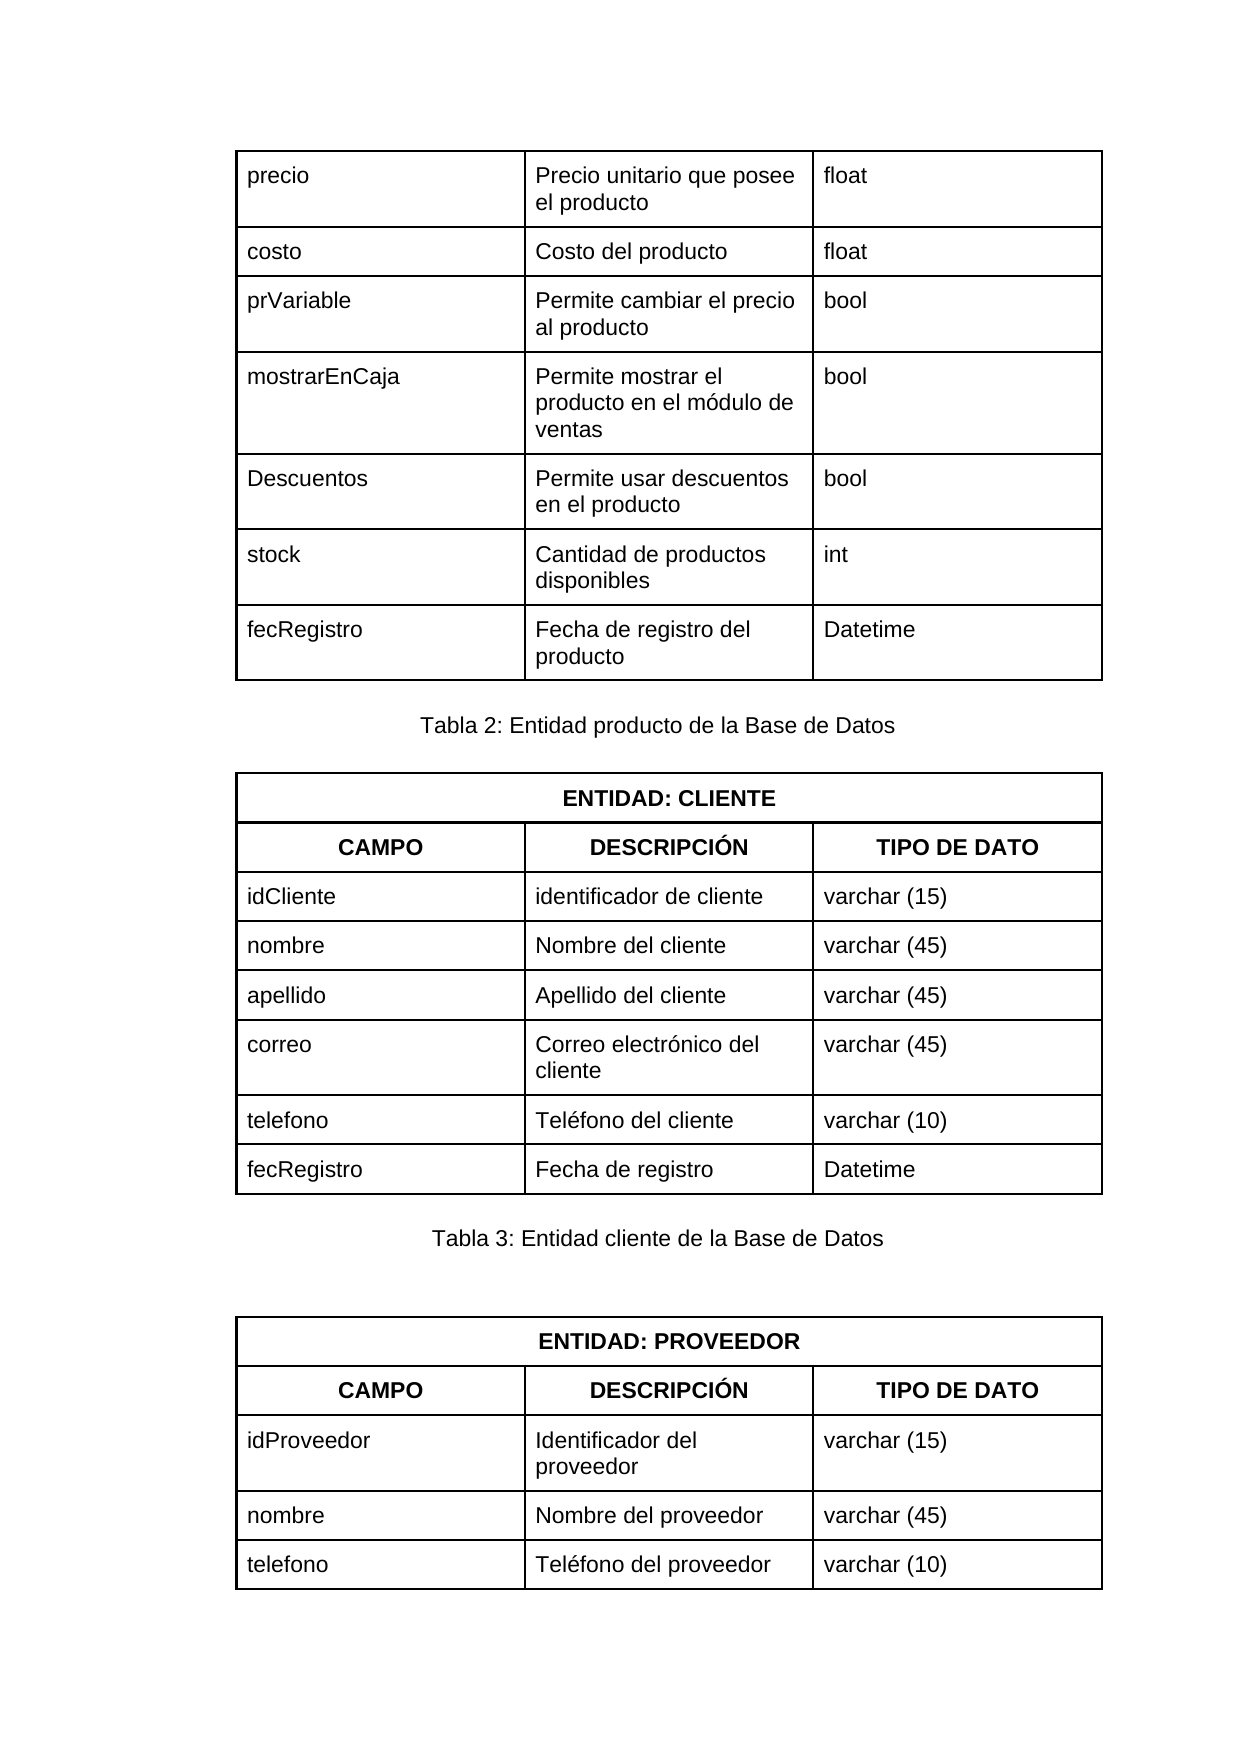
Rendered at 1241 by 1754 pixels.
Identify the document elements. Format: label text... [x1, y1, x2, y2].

table_cell correo [238, 1021, 524, 1094]
table_cell precio [238, 152, 524, 226]
table_cell Nombre del cliente [526, 922, 812, 969]
table_cell nombre [238, 922, 524, 969]
table_cell float [814, 152, 1101, 226]
table_cell bool [814, 353, 1101, 452]
table_cell identificador de cliente [526, 873, 812, 920]
table_cell Teléfono del proveedor [526, 1541, 812, 1588]
table_cell Permite usar descuentos en el producto [526, 455, 812, 528]
table_cell varchar (45) [814, 971, 1101, 1018]
table_cell TIPO DE DATO [814, 1367, 1101, 1414]
text Tabla 2: Entidad producto de la Base de Datos [225, 712, 1090, 738]
table_cell Costo del producto [526, 228, 812, 275]
table_cell varchar (45) [814, 922, 1101, 969]
table_cell CAMPO [238, 1367, 524, 1414]
table_cell Permite mostrar el producto en el módulo de ventas [526, 353, 812, 452]
table_cell apellido [238, 971, 524, 1018]
table_header ENTIDAD: CLIENTE [238, 774, 1101, 821]
table_cell varchar (10) [814, 1541, 1101, 1588]
table_cell Descuentos [238, 455, 524, 528]
table_cell TIPO DE DATO [814, 824, 1101, 871]
table_cell DESCRIPCIÓN [526, 1367, 812, 1414]
table_cell Datetime [814, 606, 1101, 679]
table_cell Identificador del proveedor [526, 1416, 812, 1490]
table_cell varchar (45) [814, 1492, 1101, 1539]
table_cell Datetime [814, 1145, 1101, 1193]
table_cell bool [814, 277, 1101, 351]
table_cell int [814, 530, 1101, 604]
table_cell Apellido del cliente [526, 971, 812, 1018]
table_cell Permite cambiar el precio al producto [526, 277, 812, 351]
table_cell varchar (45) [814, 1021, 1101, 1094]
table_cell varchar (15) [814, 1416, 1101, 1490]
table_cell fecRegistro [238, 1145, 524, 1193]
table_cell costo [238, 228, 524, 275]
table_cell nombre [238, 1492, 524, 1539]
table_cell prVariable [238, 277, 524, 351]
table_cell bool [814, 455, 1101, 528]
table_cell Precio unitario que posee el producto [526, 152, 812, 226]
table_header ENTIDAD: PROVEEDOR [238, 1318, 1101, 1365]
table_cell fecRegistro [238, 606, 524, 679]
table_cell stock [238, 530, 524, 604]
table_cell Cantidad de productos disponibles [526, 530, 812, 604]
table_cell float [814, 228, 1101, 275]
text Tabla 3: Entidad cliente de la Base de Datos [225, 1225, 1090, 1251]
table_cell Fecha de registro del producto [526, 606, 812, 679]
table_cell idCliente [238, 873, 524, 920]
table_cell Correo electrónico del cliente [526, 1021, 812, 1094]
table_cell telefono [238, 1096, 524, 1143]
table_cell varchar (10) [814, 1096, 1101, 1143]
table_cell CAMPO [238, 824, 524, 871]
table_cell mostrarEnCaja [238, 353, 524, 452]
table_cell DESCRIPCIÓN [526, 824, 812, 871]
table_cell Fecha de registro [526, 1145, 812, 1193]
table_cell Nombre del proveedor [526, 1492, 812, 1539]
table_cell idProveedor [238, 1416, 524, 1490]
table_cell Teléfono del cliente [526, 1096, 812, 1143]
table_cell telefono [238, 1541, 524, 1588]
table_cell varchar (15) [814, 873, 1101, 920]
